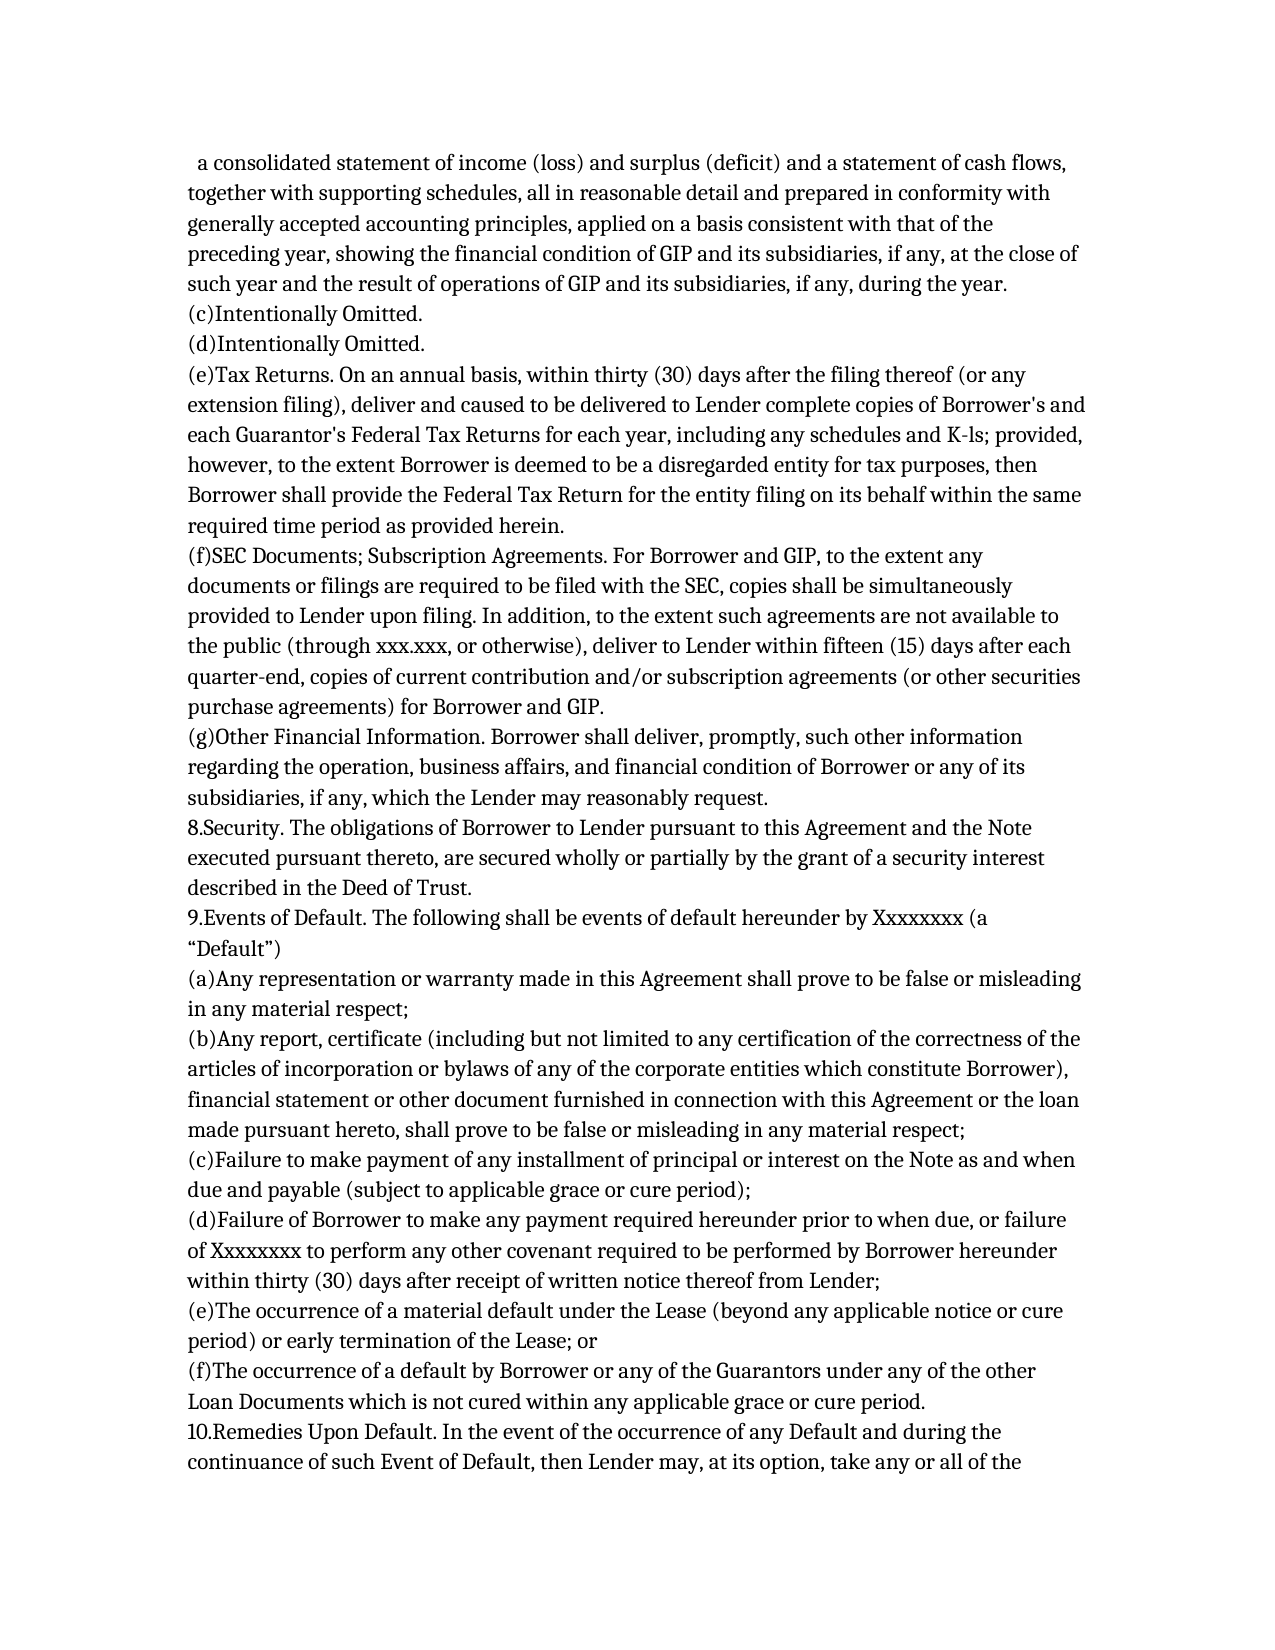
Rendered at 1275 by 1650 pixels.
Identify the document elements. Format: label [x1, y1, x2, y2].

text [187, 150, 1087, 1475]
